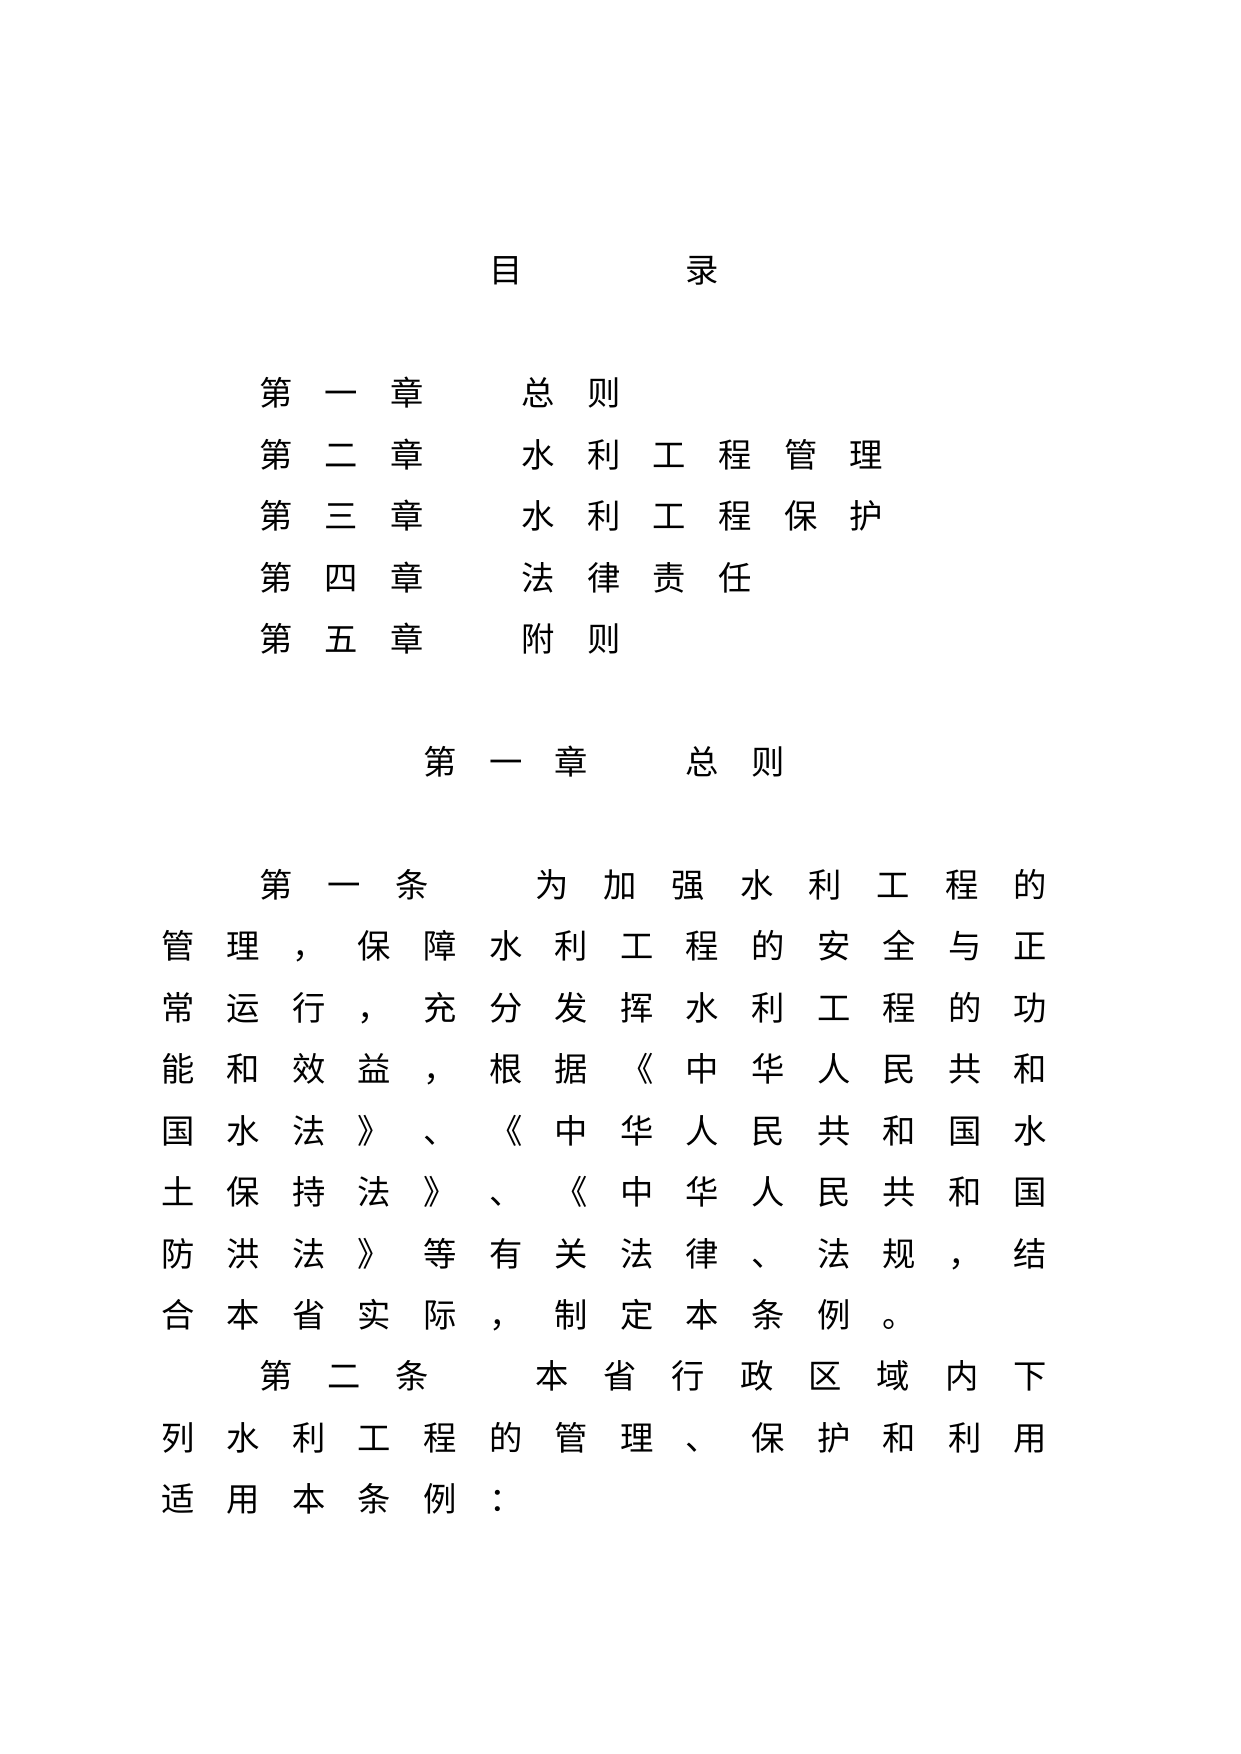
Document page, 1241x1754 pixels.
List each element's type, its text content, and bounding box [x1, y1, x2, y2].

text 第一条 为加强水利工程的管理，保障水利工程的安全与正常运行，充分发挥水利工程的功能和效益，根据《中华人民共和国水法》、《中华人民共和国水土保持法》、《中华人民共和国防洪法》等有关法律、法规，结合本省实际，制定本条例。 [161, 852, 1079, 1344]
text 第一章 总则 [161, 729, 1079, 791]
text 第二条 本省行政区域内下列水利工程的管理、保护和利用适用本条例： [161, 1344, 1079, 1528]
text 目 录 [161, 237, 1079, 299]
text 第二章 水利工程管理 [161, 422, 1079, 483]
text 第一章 总则 [161, 360, 1079, 422]
text 第五章 附则 [161, 606, 1079, 668]
text 第三章 水利工程保护 [161, 483, 1079, 545]
text 第四章 法律责任 [161, 545, 1079, 606]
